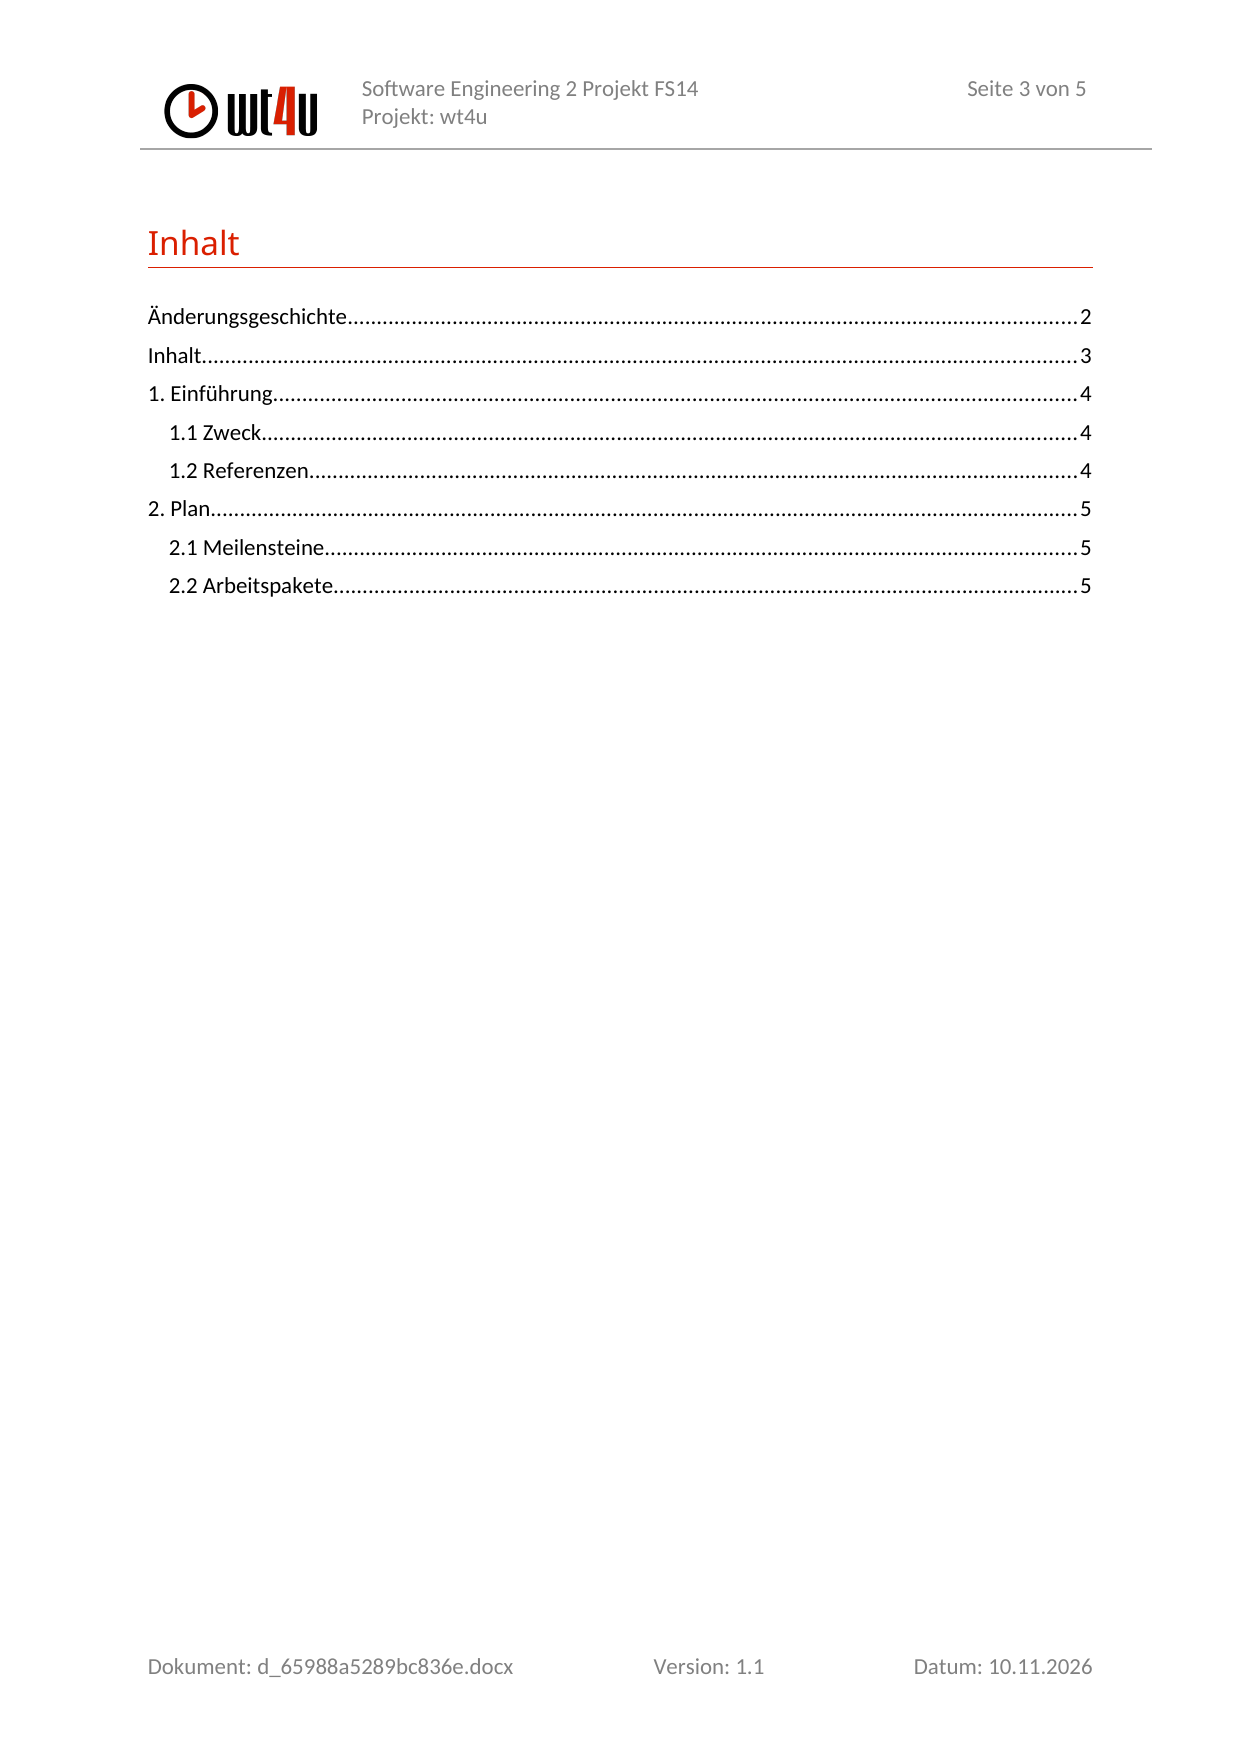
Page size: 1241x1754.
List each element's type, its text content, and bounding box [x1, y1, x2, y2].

picture [147, 73, 334, 149]
subtitle Inhalt [148, 219, 1093, 267]
